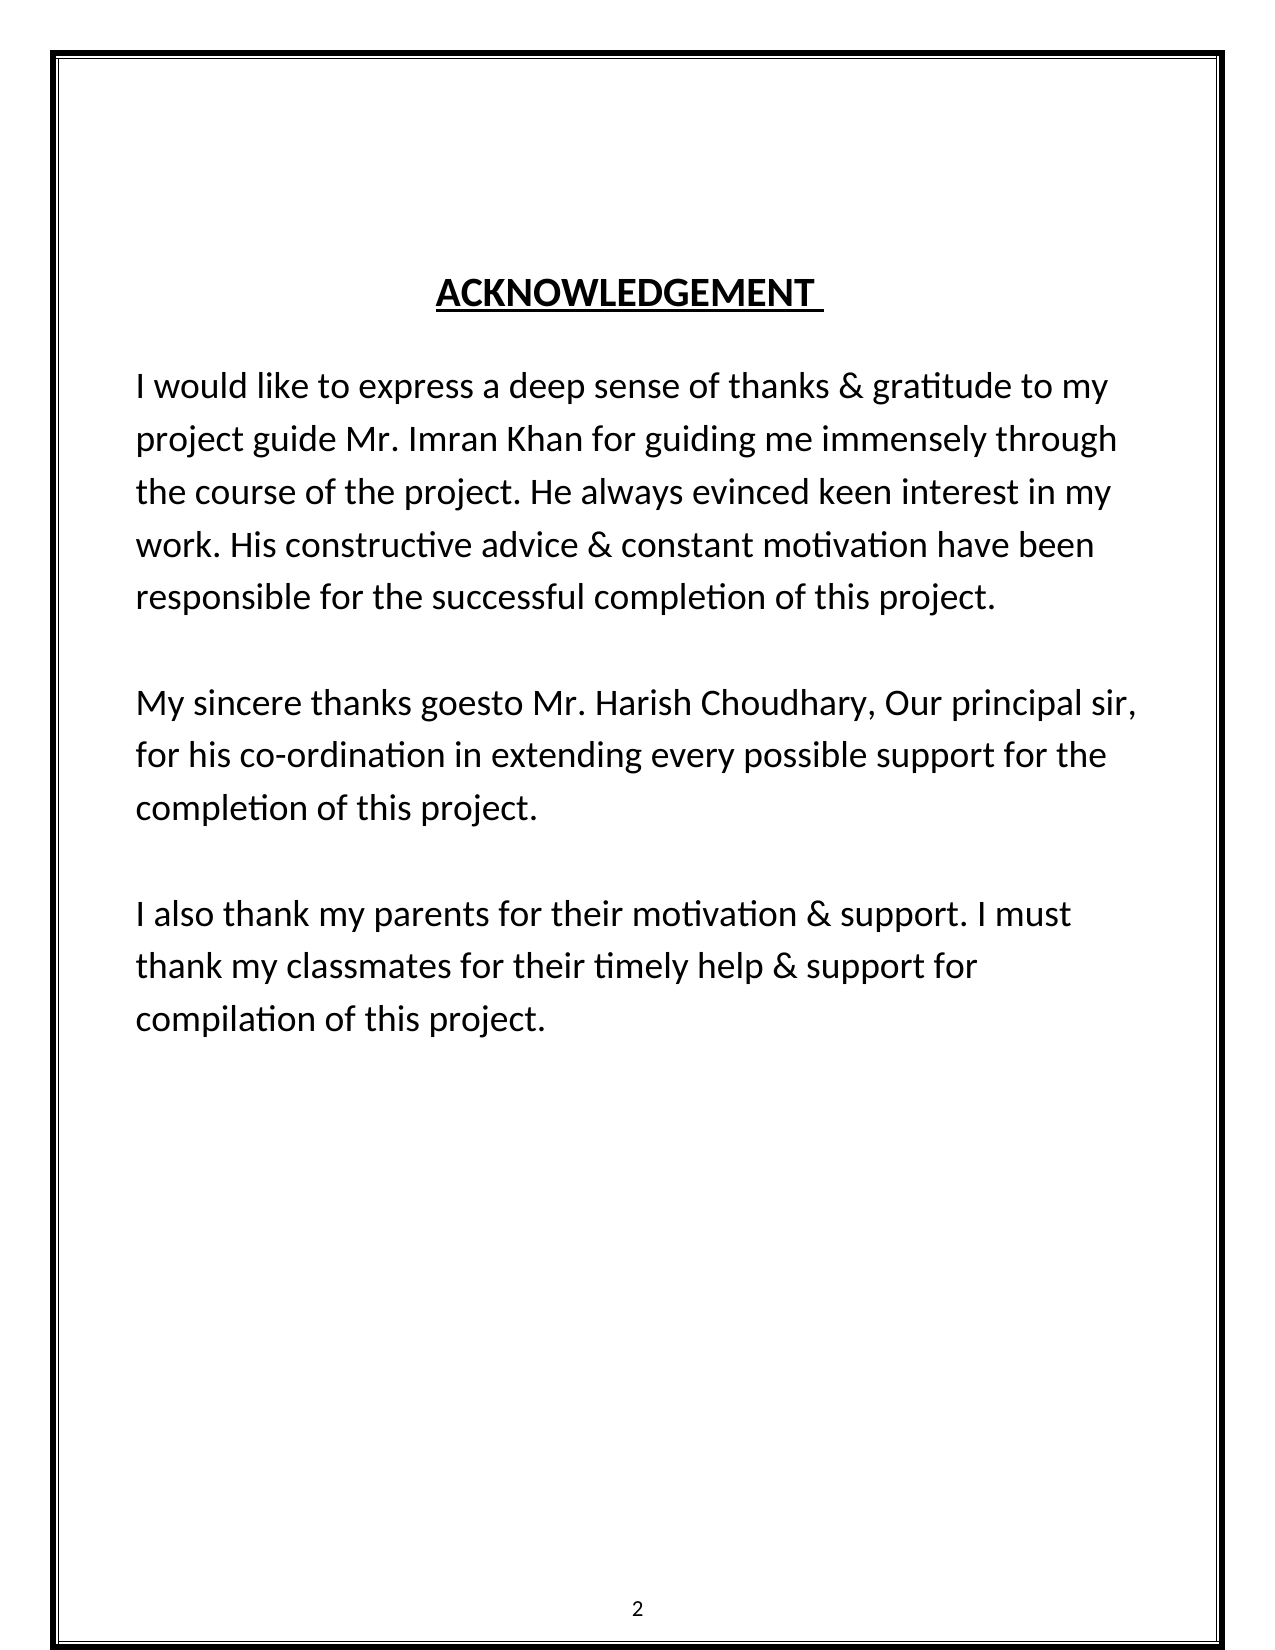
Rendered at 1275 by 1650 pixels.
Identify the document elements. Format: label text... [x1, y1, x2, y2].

text My sincere thanks goesto Mr. Harish Choudhary, Our principal sir, for his co-ordination in extending every possible support for the completion of this project. [135, 679, 1139, 830]
text I would like to express a deep sense of thanks & gratitude to my project guide Mr. Imran Khan for guiding me immensely through the course of the project. He always evinced keen interest in my work. His constructive advice & constant motivation have been responsible for the successful completion of this project. [135, 362, 1139, 619]
text I also thank my parents for their motivation & support. I must thank my classmates for their timely help & support for compilation of this project. [135, 889, 1139, 1041]
text ACKNOWLEDGEMENT [360, 266, 1139, 317]
